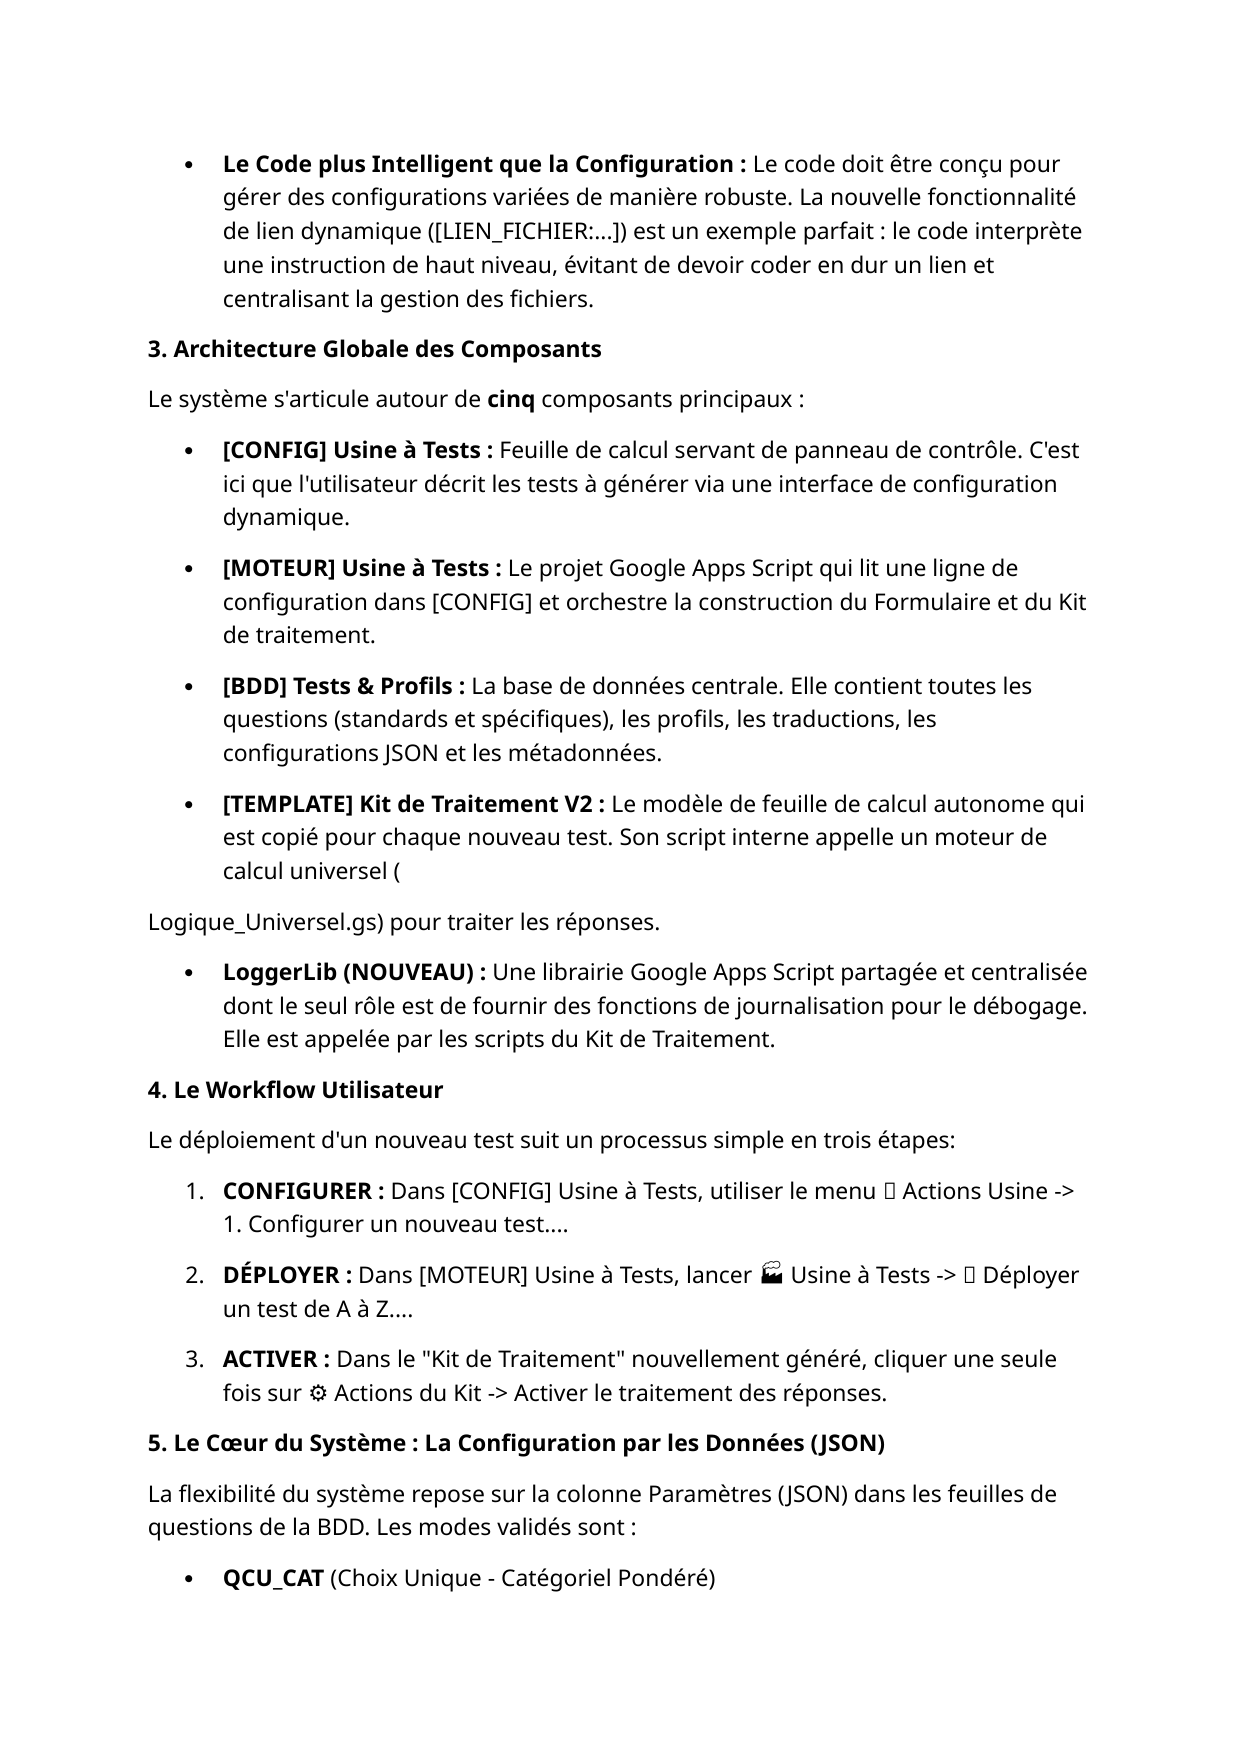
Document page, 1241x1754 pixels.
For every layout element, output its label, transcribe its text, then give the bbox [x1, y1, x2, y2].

list QCU_CAT (Choix Unique - Catégoriel Pondéré) [185, 1562, 1093, 1593]
text Logique_Universel.gs) pour traiter les réponses. [148, 906, 1093, 937]
list [CONFIG] Usine à Tests : Feuille de calcul servant de panneau de contrôle. C'est ici que l'utilisateur décrit les tests à générer via une interface de configuration dynamique. [185, 434, 1093, 533]
list DÉPLOYER : Dans [MOTEUR] Usine à Tests, lancer 🏭 Usine à Tests -> 🚀 Déployer un test de A à Z.... [185, 1259, 1093, 1324]
list [MOTEUR] Usine à Tests : Le projet Google Apps Script qui lit une ligne de configuration dans [CONFIG] et orchestre la construction du Formulaire et du Kit de traitement. [185, 552, 1093, 651]
list ACTIVER : Dans le "Kit de Traitement" nouvellement généré, cliquer une seule fois sur ⚙️ Actions du Kit -> Activer le traitement des réponses. [185, 1343, 1093, 1408]
list [BDD] Tests & Profils : La base de données centrale. Elle contient toutes les questions (standards et spécifiques), les profils, les traductions, les configurations JSON et les métadonnées. [185, 670, 1093, 768]
list CONFIGURER : Dans [CONFIG] Usine à Tests, utiliser le menu 🚀 Actions Usine -> 1. Configurer un nouveau test.... [185, 1175, 1093, 1240]
text Le système s'articule autour de cinq composants principaux : [148, 383, 1093, 415]
text 4. Le Workflow Utilisateur [148, 1074, 1093, 1105]
text La flexibilité du système repose sur la colonne Paramètres (JSON) dans les feuilles de questions de la BDD. Les modes validés sont : [148, 1478, 1093, 1543]
text Le déploiement d'un nouveau test suit un processus simple en trois étapes: [148, 1124, 1093, 1156]
text 3. Architecture Globale des Composants [148, 333, 1093, 364]
list [TEMPLATE] Kit de Traitement V2 : Le modèle de feuille de calcul autonome qui est copié pour chaque nouveau test. Son script interne appelle un moteur de calcul universel ( [185, 788, 1093, 886]
list Le Code plus Intelligent que la Configuration : Le code doit être conçu pour gérer des configurations variées de manière robuste. La nouvelle fonctionnalité de lien dynamique ([LIEN_FICHIER:...]) est un exemple parfait : le code interprète une instruction de haut niveau, évitant de devoir coder en dur un lien et centralisant la gestion des fichiers. [185, 148, 1093, 314]
list LoggerLib (NOUVEAU) : Une librairie Google Apps Script partagée et centralisée dont le seul rôle est de fournir des fonctions de journalisation pour le débogage. Elle est appelée par les scripts du Kit de Traitement. [185, 956, 1093, 1055]
text 5. Le Cœur du Système : La Configuration par les Données (JSON) [148, 1427, 1093, 1458]
